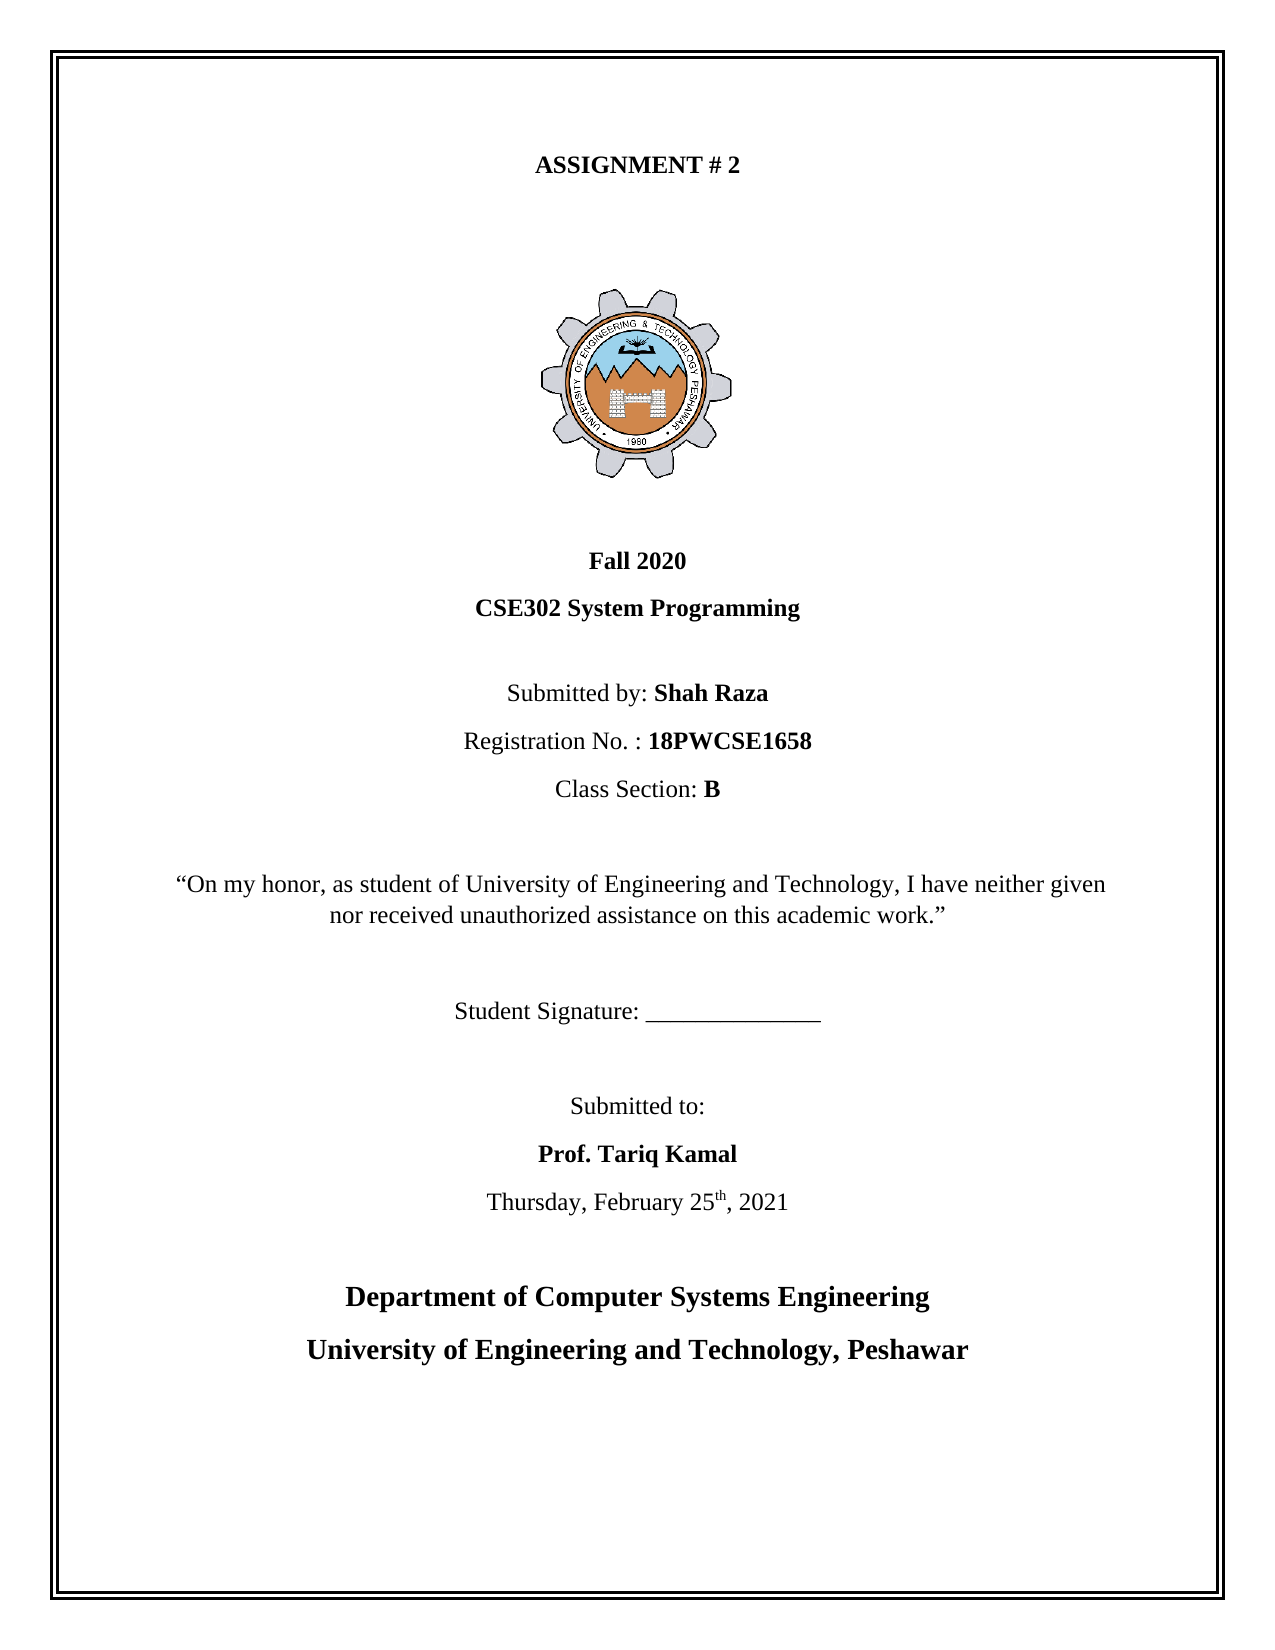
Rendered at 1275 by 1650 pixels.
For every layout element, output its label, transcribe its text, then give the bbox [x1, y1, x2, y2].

text “On my honor, as student of University of Engineering and Technology, I have neither given nor received unauthorized assistance on this academic work.” [150, 869, 1125, 929]
text Fall 2020 [150, 546, 1125, 574]
text Department of Computer Systems Engineering [150, 1279, 1125, 1313]
text Submitted to: [150, 1091, 1125, 1120]
text Registration No. : 18PWCSE1658 [150, 726, 1125, 755]
text Class Section: B [150, 774, 1125, 803]
text Prof. Tariq Kamal [150, 1139, 1125, 1168]
text Thursday, February 25th, 2021 [150, 1187, 1125, 1215]
text University of Engineering and Technology, Peshawar [150, 1332, 1125, 1366]
text ASSIGNMENT # 2 [150, 150, 1125, 179]
text CSE302 System Programming [150, 593, 1125, 622]
text Submitted by: Shah Raza [150, 678, 1125, 707]
picture [537, 285, 738, 482]
text Student Signature: ______________ [150, 996, 1125, 1024]
